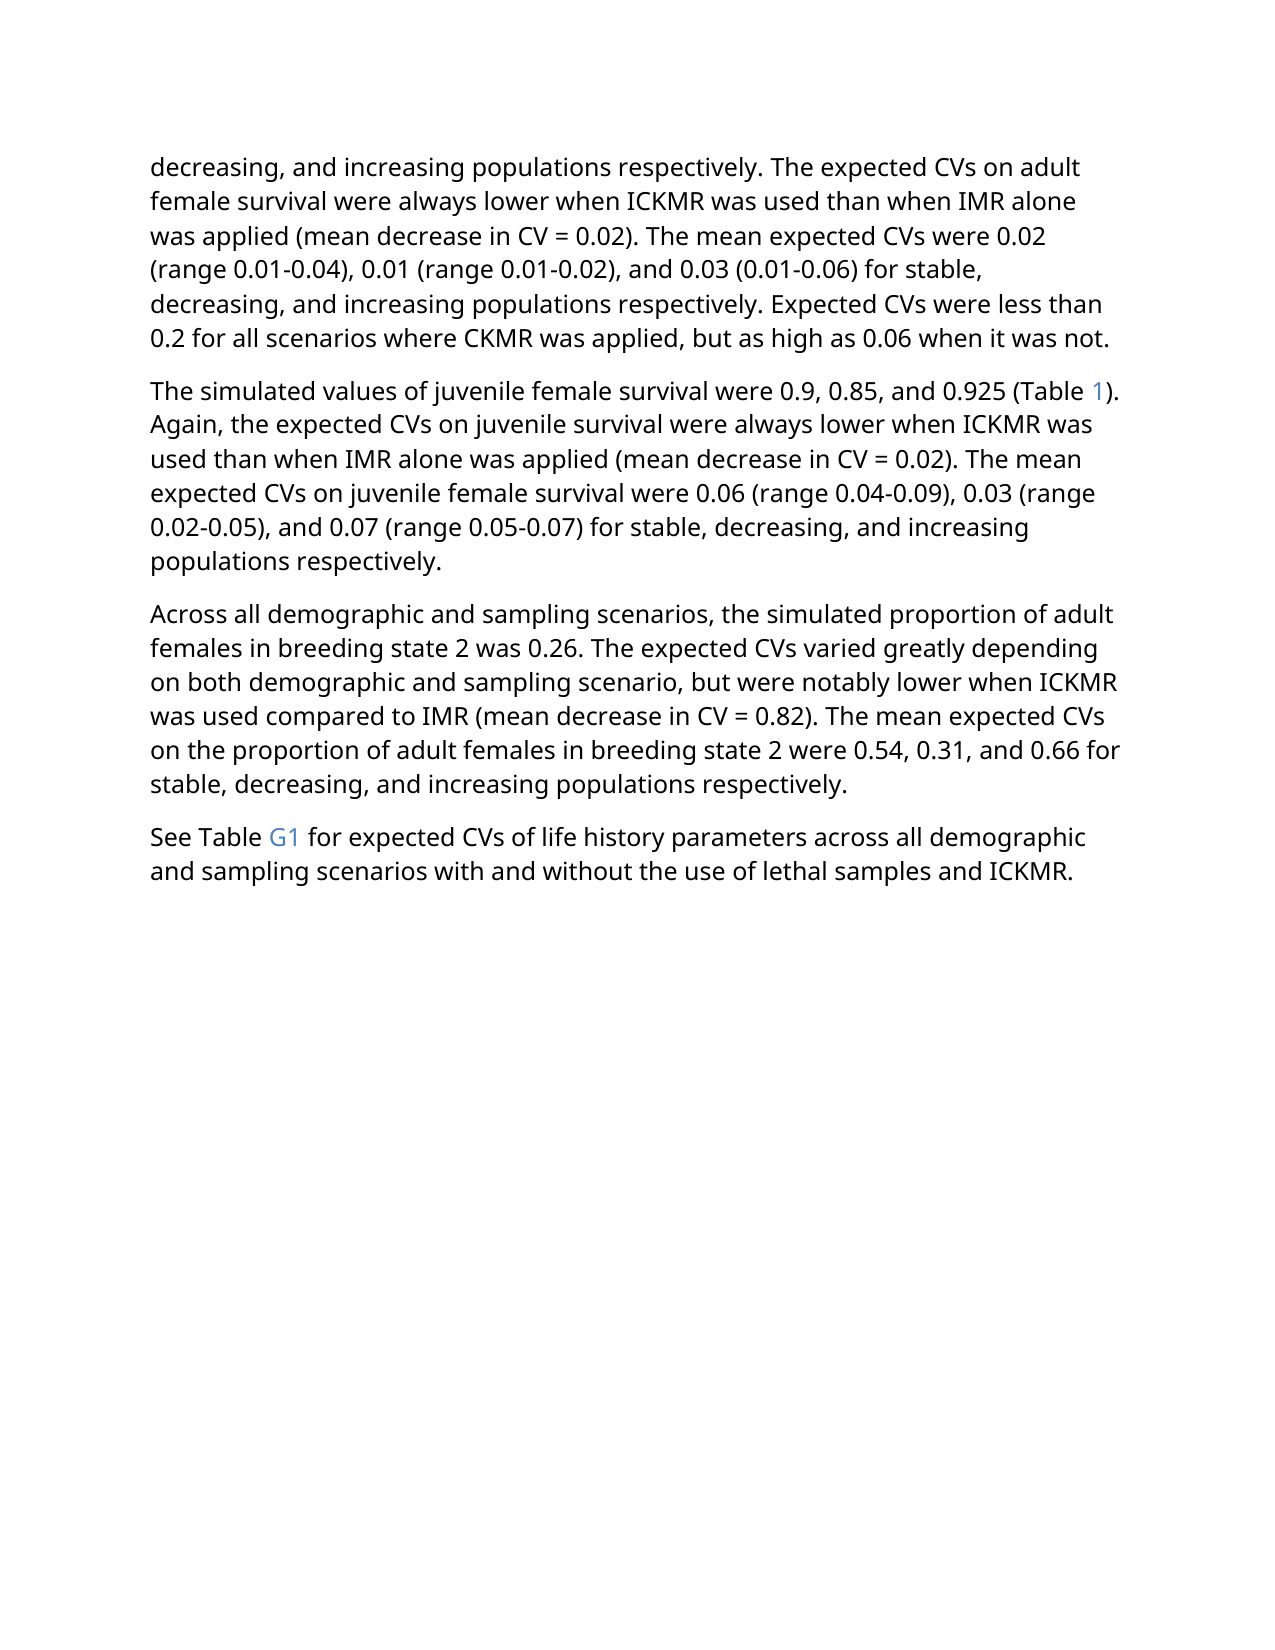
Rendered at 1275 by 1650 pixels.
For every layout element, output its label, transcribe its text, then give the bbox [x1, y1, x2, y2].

text See Table G1 for expected CVs of life history parameters across all demographic and sampling scenarios with and without the use of lethal samples and ICKMR. [150, 819, 1125, 887]
text The simulated values of juvenile female survival were 0.9, 0.85, and 0.925 (Table 1). Again, the expected CVs on juvenile survival were always lower when ICKMR was used than when IMR alone was applied (mean decrease in CV = 0.02). The mean expected CVs on juvenile female survival were 0.06 (range 0.04-0.09), 0.03 (range 0.02-0.05), and 0.07 (range 0.05-0.07) for stable, decreasing, and increasing populations respectively. [150, 373, 1125, 577]
text Across all demographic and sampling scenarios, the simulated proportion of adult females in breeding state 2 was 0.26. The expected CVs varied greatly depending on both demographic and sampling scenario, but were notably lower when ICKMR was used compared to IMR (mean decrease in CV = 0.82). The mean expected CVs on the proportion of adult females in breeding state 2 were 0.54, 0.31, and 0.66 for stable, decreasing, and increasing populations respectively. [150, 596, 1125, 801]
